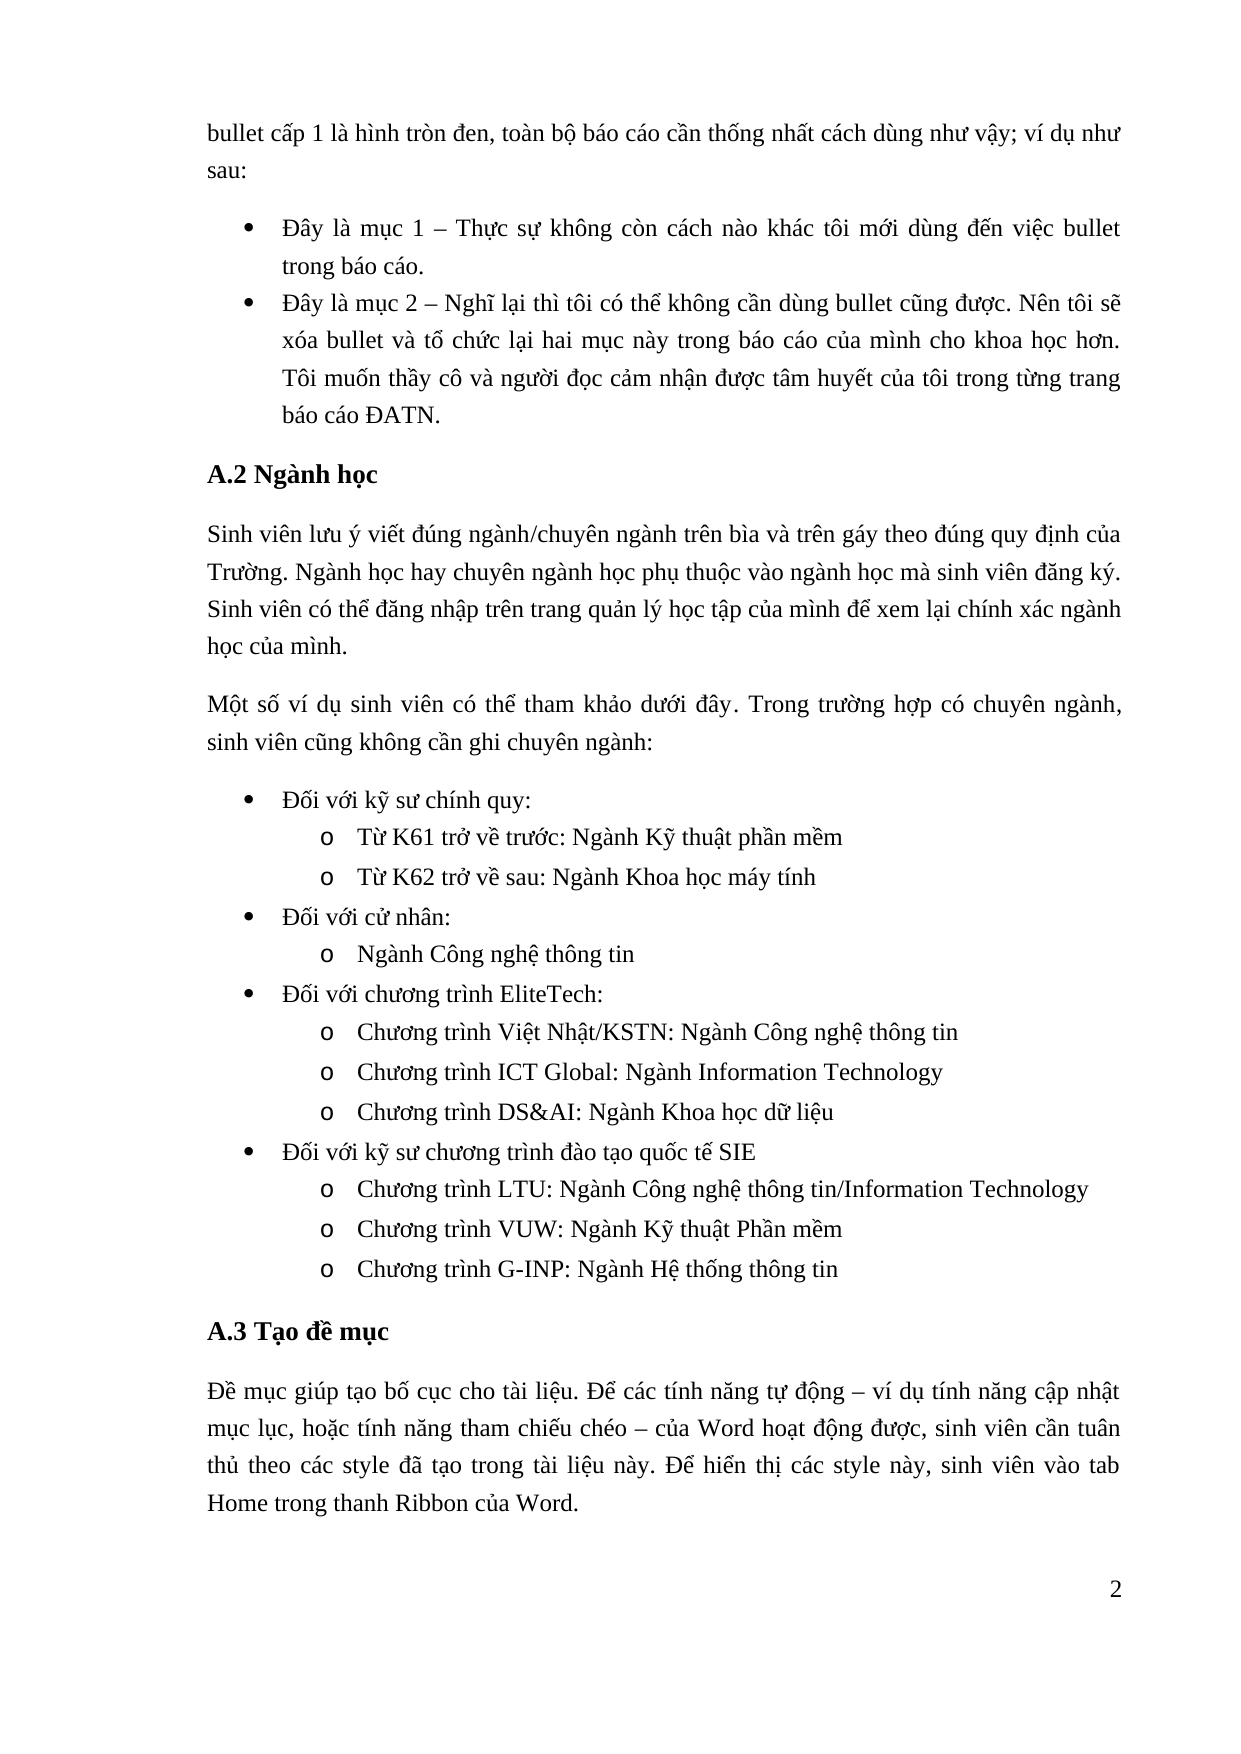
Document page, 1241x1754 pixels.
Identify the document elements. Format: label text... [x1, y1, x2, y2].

list Đối với chương trình EliteTech: [244, 979, 1122, 1008]
list Đây là mục 2 – Nghĩ lại thì tôi có thể không cần dùng bullet cũng được. Nên tôi sẽ xóa bullet và tổ chức lại hai mục này trong báo cáo của mình cho khoa học hơn. Tôi muốn thầy cô và người đọc cảm nhận được tâm huyết của tôi trong từng trang báo cáo ĐATN. [244, 288, 1122, 429]
list Đối với cử nhân: [244, 902, 1122, 931]
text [207, 118, 1122, 184]
list Chương trình VUW: Ngành Kỹ thuật Phần mềm [319, 1214, 1122, 1245]
list Đối với kỹ sư chương trình đào tạo quốc tế SIE [244, 1137, 1122, 1165]
list Chương trình G-INP: Ngành Hệ thống thông tin [319, 1254, 1122, 1285]
list Chương trình ICT Global: Ngành Information Technology [319, 1057, 1122, 1087]
list Chương trình LTU: Ngành Công nghệ thông tin/Information Technology [319, 1174, 1122, 1205]
list Đối với kỹ sư chính quy: [244, 785, 1122, 813]
subtitle Ngành học [207, 458, 1122, 489]
list Từ K61 trở về trước: Ngành Kỹ thuật phần mềm [319, 822, 1122, 853]
list Chương trình Việt Nhật/KSTN: Ngành Công nghệ thông tin [319, 1017, 1122, 1047]
list Ngành Công nghệ thông tin [319, 939, 1122, 970]
text Một số ví dụ sinh viên có thể tham khảo dưới đây. Trong trường hợp có chuyên ngành, sinh viên cũng không cần ghi chuyên ngành: [207, 689, 1122, 755]
text Sinh viên lưu ý viết đúng ngành/chuyên ngành trên bìa và trên gáy theo đúng quy định của Trường. Ngành học hay chuyên ngành học phụ thuộc vào ngành học mà sinh viên đăng ký. Sinh viên có thể đăng nhập trên trang quản lý học tập của mình để xem lại chính xác ngành học của mình. [207, 519, 1122, 660]
text Đề mục giúp tạo bố cục cho tài liệu. Để các tính năng tự động – ví dụ tính năng cập nhật mục lục, hoặc tính năng tham chiếu chéo – của Word hoạt động được, sinh viên cần tuân thủ theo các style đã tạo trong tài liệu này. Để hiển thị các style này, sinh viên vào tab Home trong thanh Ribbon của Word. [207, 1376, 1122, 1517]
list Từ K62 trở về sau: Ngành Khoa học máy tính [319, 862, 1122, 893]
list Chương trình DS&AI: Ngành Khoa học dữ liệu [319, 1097, 1122, 1127]
list Đây là mục 1 – Thực sự không còn cách nào khác tôi mới dùng đến việc bullet trong báo cáo. [244, 213, 1122, 279]
subtitle Tạo đề mục [207, 1315, 1122, 1346]
